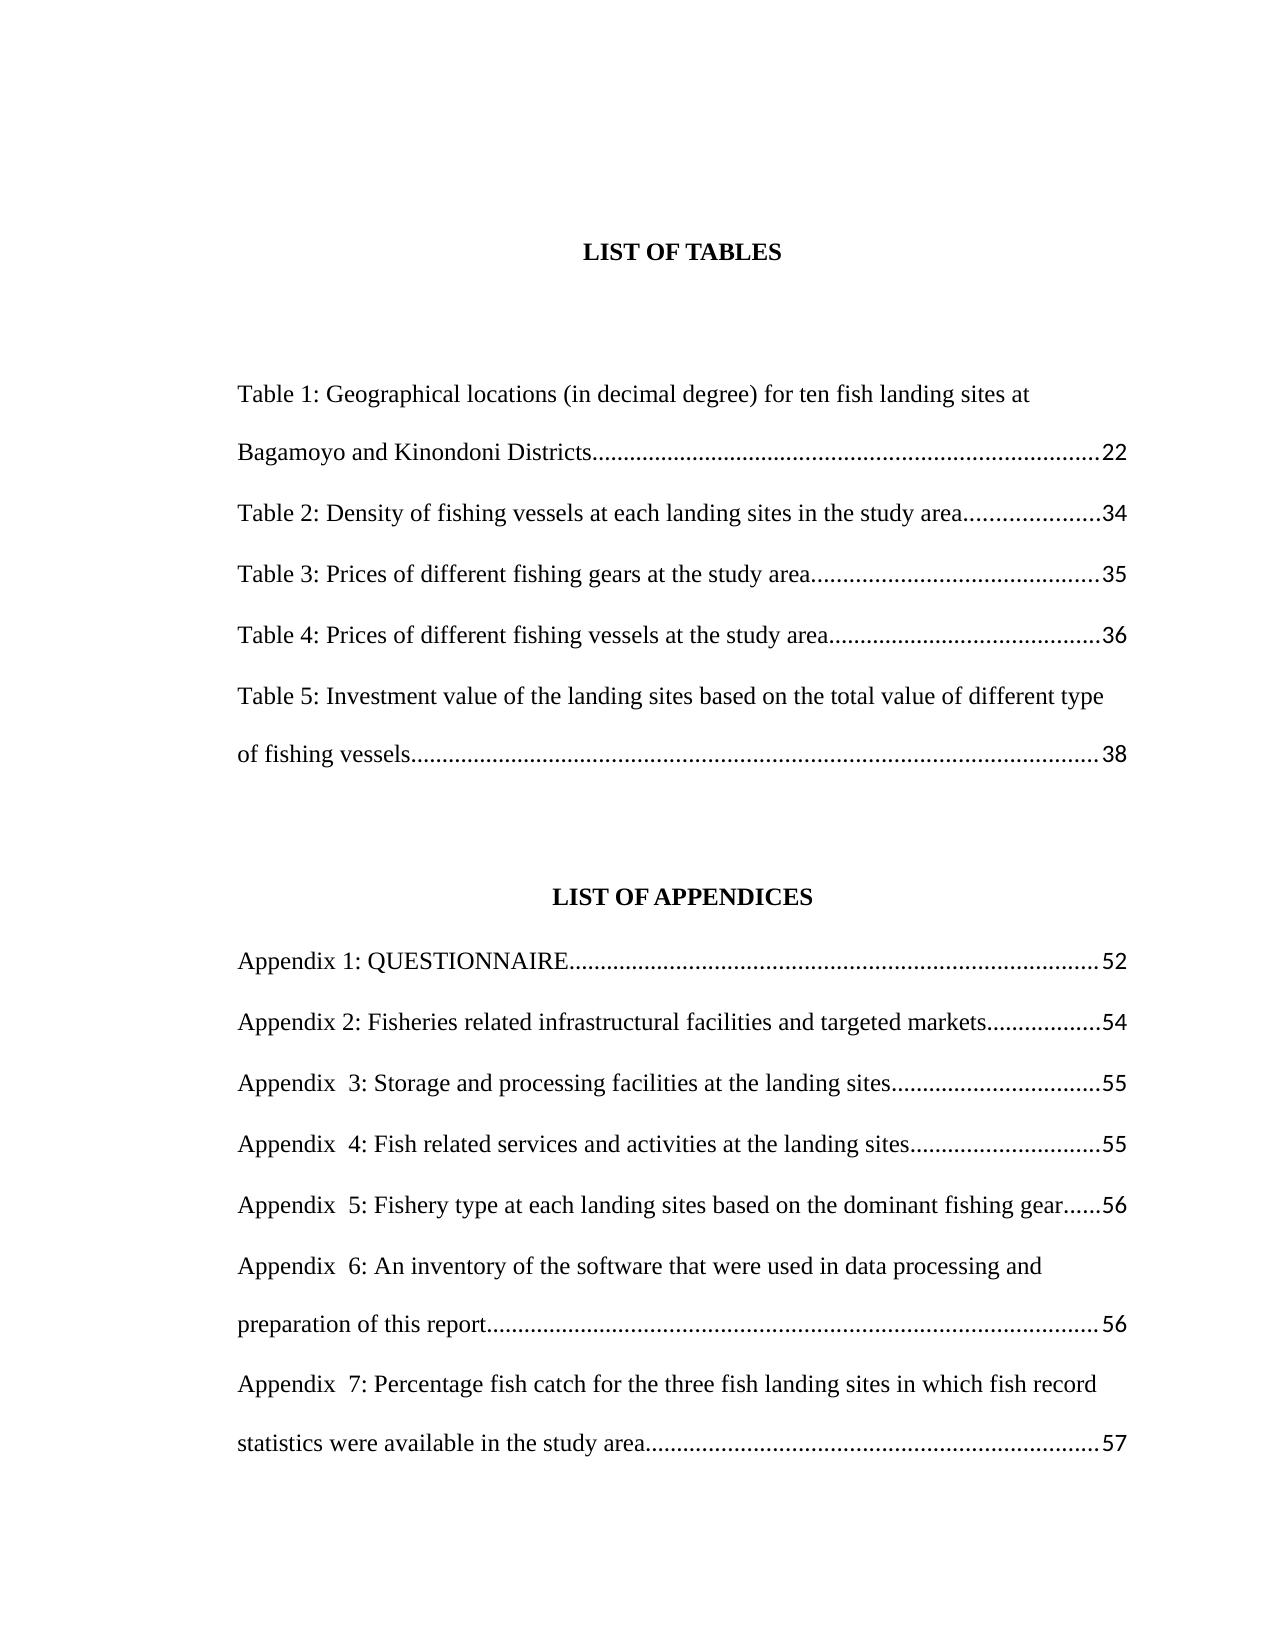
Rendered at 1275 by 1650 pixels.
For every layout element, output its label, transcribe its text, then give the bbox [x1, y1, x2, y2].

text Appendix 1: QUESTIONNAIRE 52 [237, 946, 1128, 976]
text Appendix 7: Percentage fish catch for the three fish landing sites in which fish record statistics were available in the study area 57 [237, 1369, 1128, 1457]
text Table 3: Prices of different fishing gears at the study area 35 [237, 559, 1128, 589]
text Table 2: Density of fishing vessels at each landing sites in the study area 34 [237, 498, 1128, 528]
text Table 4: Prices of different fishing vessels at the study area 36 [237, 620, 1128, 650]
text Table 5: Investment value of the landing sites based on the total value of different type of fishing vessels 38 [237, 681, 1128, 769]
subtitle LIST OF APPENDICES [237, 882, 1128, 911]
text Appendix 3: Storage and processing facilities at the landing sites 55 [237, 1068, 1128, 1098]
text Appendix 4: Fish related services and activities at the landing sites 55 [237, 1129, 1128, 1159]
text Table 1: Geographical locations (in decimal degree) for ten fish landing sites at Bagamoyo and Kinondoni Districts 22 [237, 379, 1128, 467]
text Appendix 2: Fisheries related infrastructural facilities and targeted markets 54 [237, 1007, 1128, 1037]
text Appendix 5: Fishery type at each landing sites based on the dominant fishing gear 56 [237, 1190, 1128, 1220]
subtitle LIST OF TABLES [237, 237, 1128, 266]
text Appendix 6: An inventory of the software that were used in data processing and preparation of this report 56 [237, 1251, 1128, 1339]
